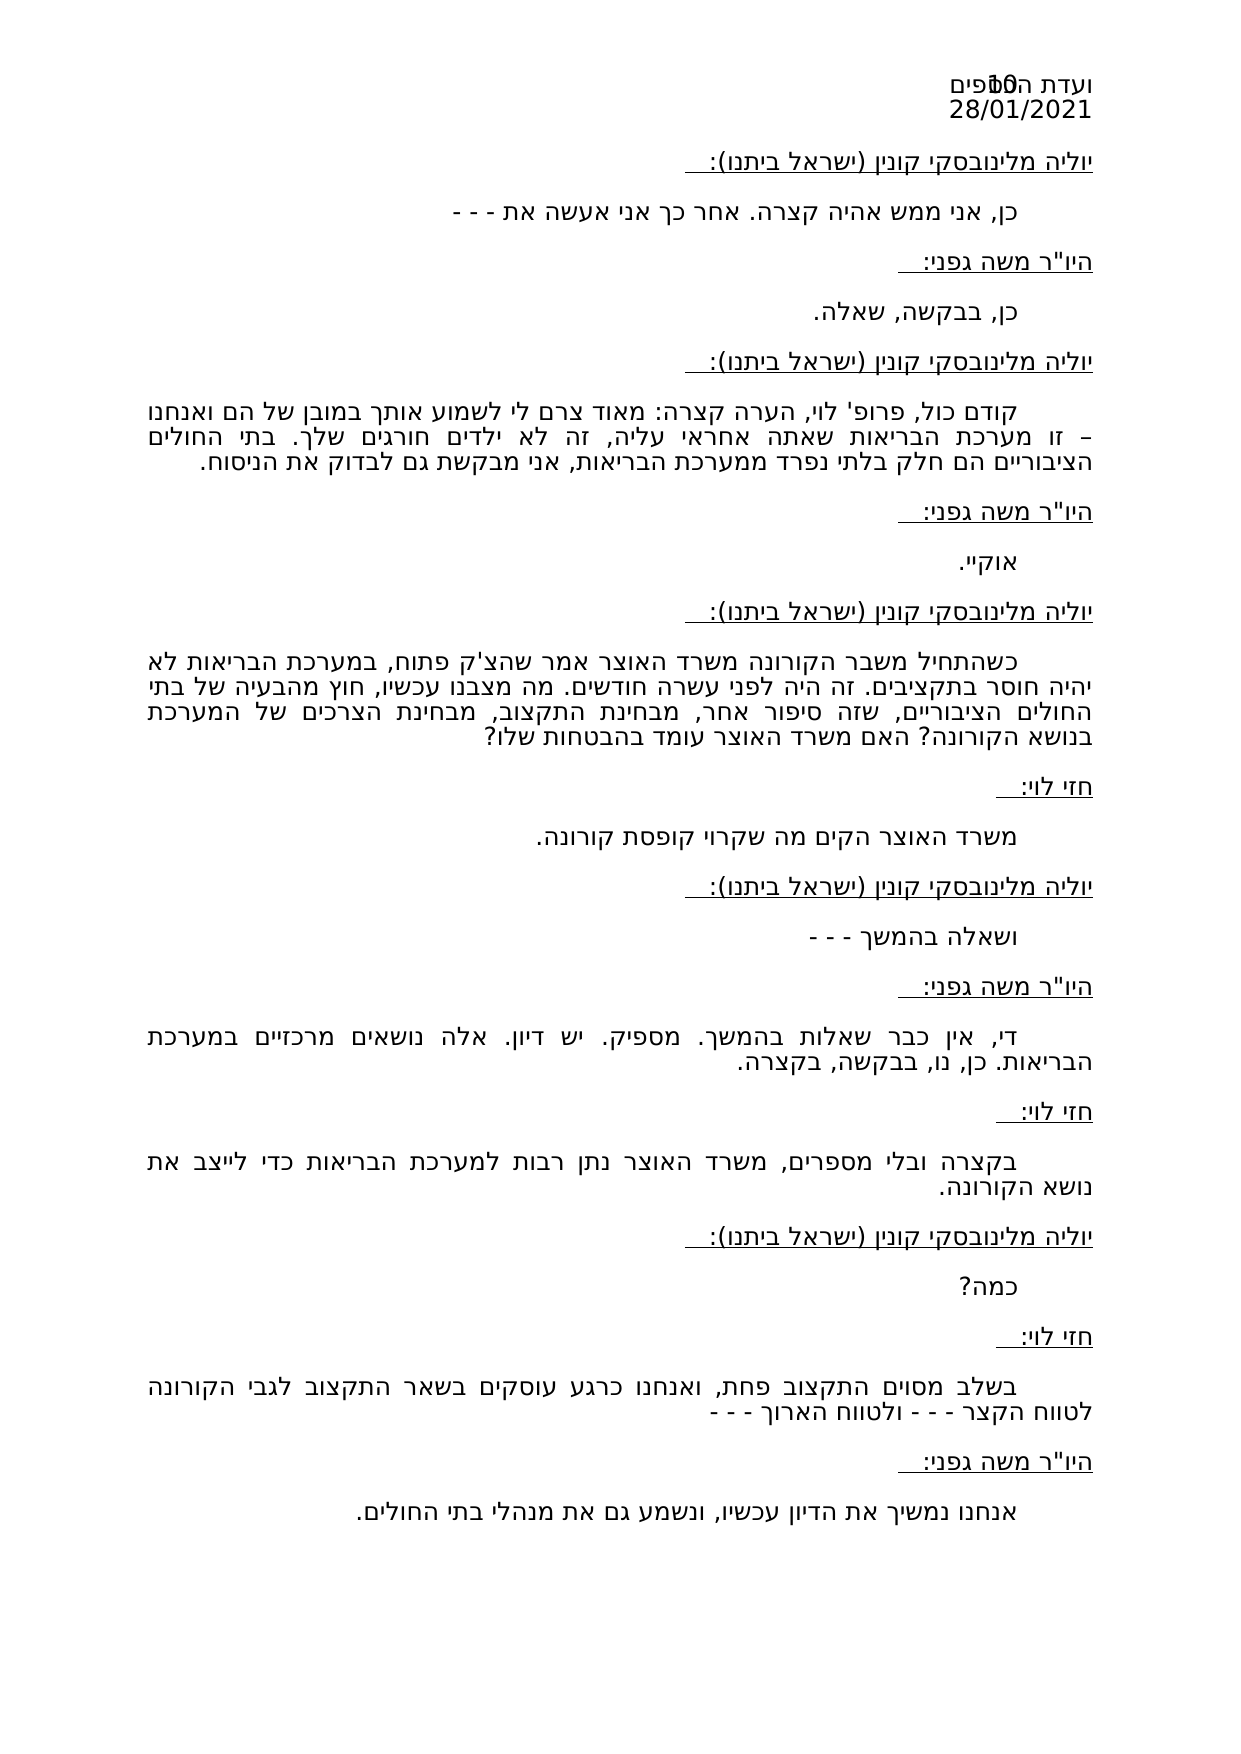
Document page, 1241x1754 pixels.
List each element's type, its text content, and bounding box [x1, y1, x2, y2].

text בשלב מסוים התקצוב פחת, ואנחנו כרגע עוסקים בשאר התקצוב לגבי הקורונה לטווח הקצר - - - ולטווח הארוך - - - [147, 1375, 1093, 1425]
text << דובר >> יוליה מלינובסקי קונין (ישראל ביתנו): << דובר >> [147, 875, 1093, 900]
text כשהתחיל משבר הקורונה משרד האוצר אמר שהצ'ק פתוח, במערכת הבריאות לא יהיה חוסר בתקציבים. זה היה לפני עשרה חודשים. מה מצבנו עכשיו, חוץ מהבעיה של בתי החולים הציבוריים, שזה סיפור אחר, מבחינת התקצוב, מבחינת הצרכים של המערכת בנושא הקורונה? האם משרד האוצר עומד בהבטחות שלו? [147, 650, 1093, 750]
text << דובר >> יוליה מלינובסקי קונין (ישראל ביתנו): << דובר >> [147, 1225, 1093, 1250]
text << יור >> היו"ר משה גפני: << יור >> [147, 250, 1093, 275]
text קודם כול, פרופ' לוי, הערה קצרה: מאוד צרם לי לשמוע אותך במובן של הם ואנחנו – זו מערכת הבריאות שאתה אחראי עליה, זה לא ילדים חורגים שלך. בתי החולים הציבוריים הם חלק בלתי נפרד ממערכת הבריאות, אני מבקשת גם לבדוק את הניסוח. [147, 400, 1093, 475]
text כמה? [147, 1275, 1093, 1300]
text << יור >> היו"ר משה גפני: << יור >> [147, 975, 1093, 1000]
text << אורח >> חזי לוי: << אורח >> [147, 1325, 1093, 1350]
text ושאלה בהמשך - - - [147, 925, 1093, 950]
text אוקיי. [147, 550, 1093, 575]
text כן, בבקשה, שאלה. [147, 300, 1093, 325]
text אנחנו נמשיך את הדיון עכשיו, ונשמע גם את מנהלי בתי החולים. [147, 1500, 1093, 1525]
text << יור >> היו"ר משה גפני: << יור >> [147, 500, 1093, 525]
text כן, אני ממש אהיה קצרה. אחר כך אני אעשה את - - - [147, 200, 1093, 225]
text בקצרה ובלי מספרים, משרד האוצר נתן רבות למערכת הבריאות כדי לייצב את נושא הקורונה. [147, 1150, 1093, 1200]
text << דובר_המשך >> יוליה מלינובסקי קונין (ישראל ביתנו): << דובר_המשך >> [147, 600, 1093, 625]
text << אורח >> חזי לוי: << אורח >> [147, 775, 1093, 800]
text << יור >> היו"ר משה גפני: << יור >> [147, 1450, 1093, 1475]
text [147, 150, 1093, 175]
text << דובר_המשך >> יוליה מלינובסקי קונין (ישראל ביתנו): << דובר_המשך >> [147, 350, 1093, 375]
text משרד האוצר הקים מה שקרוי קופסת קורונה. [147, 825, 1093, 850]
text די, אין כבר שאלות בהמשך. מספיק. יש דיון. אלה נושאים מרכזיים במערכת הבריאות. כן, נו, בבקשה, בקצרה. [147, 1025, 1093, 1075]
text << אורח >> חזי לוי: << אורח >> [147, 1100, 1093, 1125]
